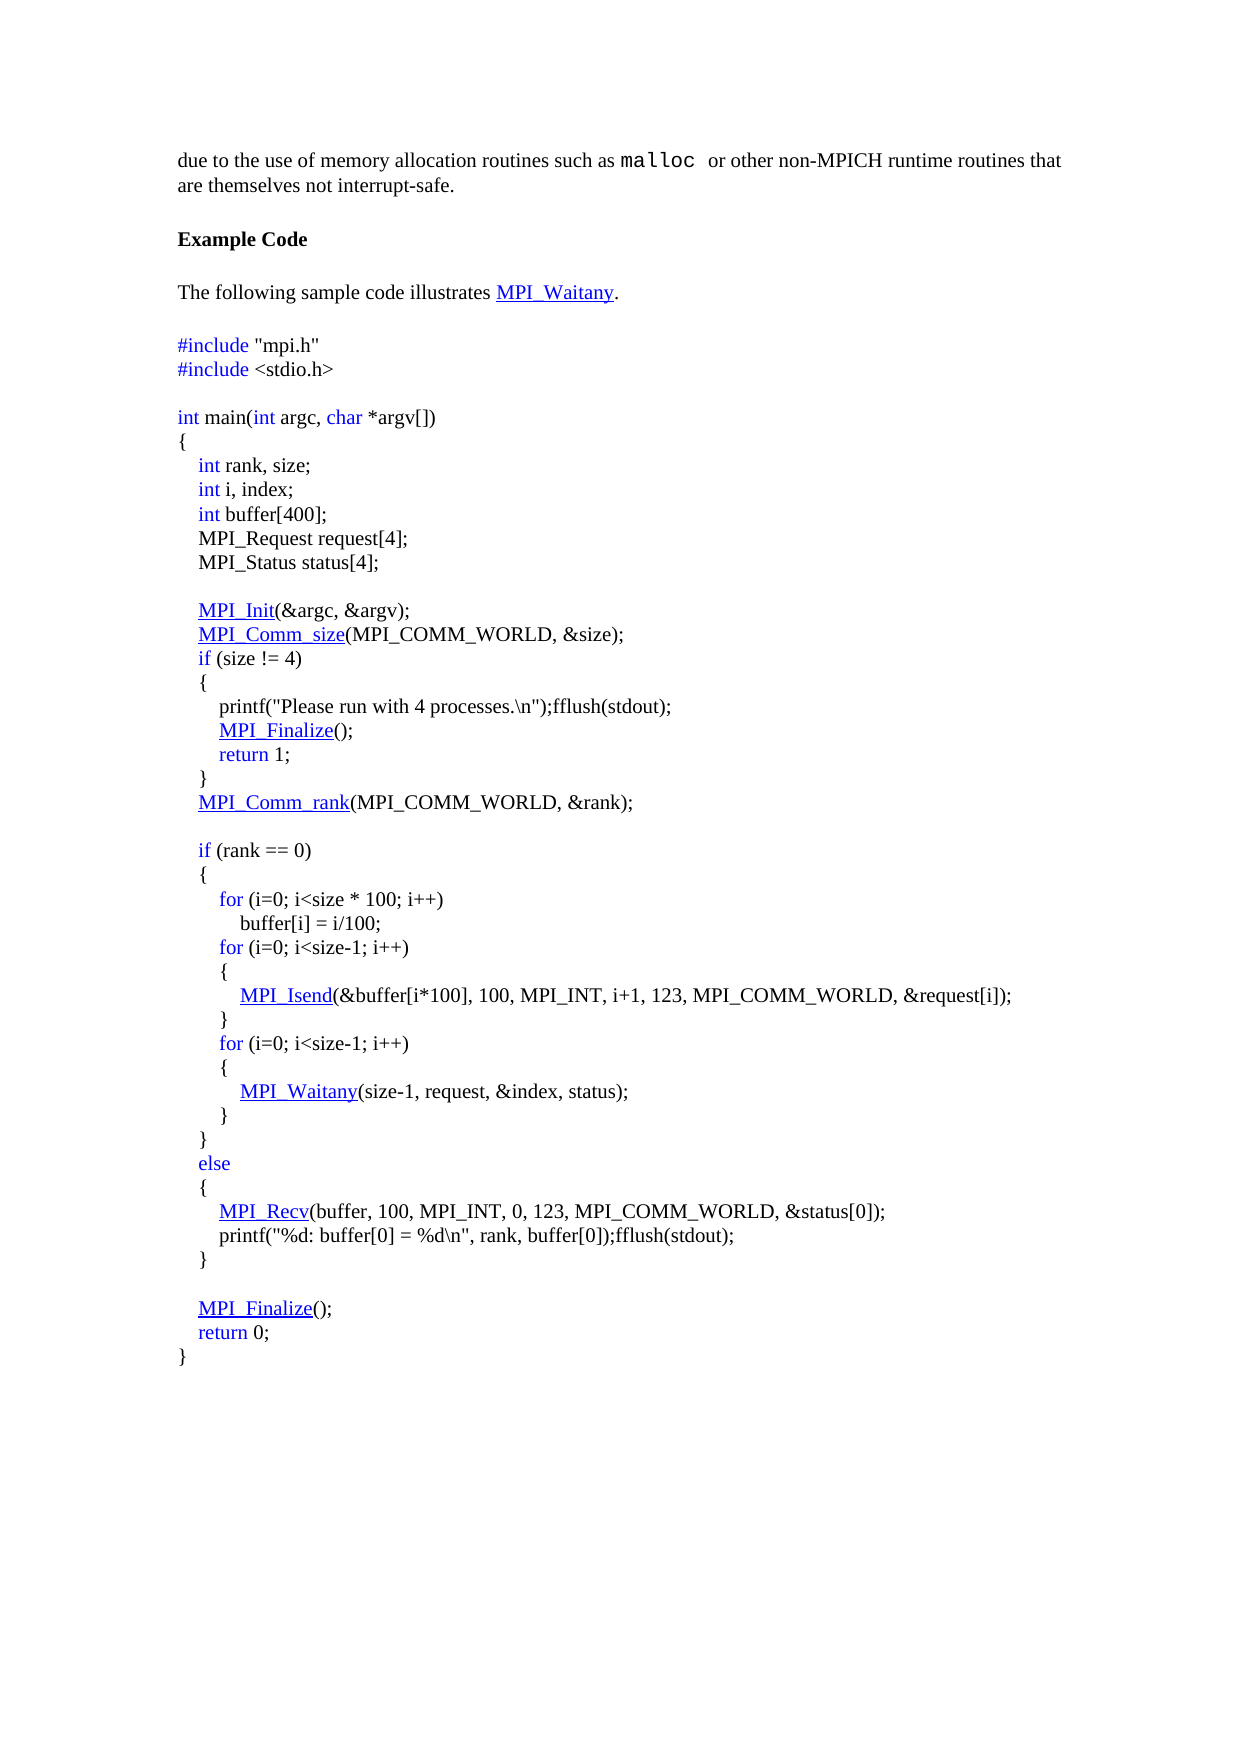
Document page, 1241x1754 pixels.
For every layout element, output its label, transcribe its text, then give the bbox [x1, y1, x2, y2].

text The following sample code illustrates MPI_Waitany. [177, 280, 1063, 304]
text Example Code [177, 227, 1063, 251]
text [177, 148, 1063, 197]
text #include "mpi.h" #include <stdio.h> int main(int argc, char *argv[]) { int rank, size; int i, index; int buffer[400]; MPI_Request request[4]; MPI_Status status[4]; MPI_Init(&argc, &argv); MPI_Comm_size(MPI_COMM_WORLD, &size); if (size != 4) { printf("Please run with 4 processes.\n");fflush(stdout); MPI_Finalize(); return 1; } MPI_Comm_rank(MPI_COMM_WORLD, &rank); if (rank == 0) { for (i=0; i<size * 100; i++) buffer[i] = i/100; for (i=0; i<size-1; i++) { MPI_Isend(&buffer[i*100], 100, MPI_INT, i+1, 123, MPI_COMM_WORLD, &request[i]); } for (i=0; i<size-1; i++) { MPI_Waitany(size-1, request, &index, status); } } else { MPI_Recv(buffer, 100, MPI_INT, 0, 123, MPI_COMM_WORLD, &status[0]); printf("%d: buffer[0] = %d\n", rank, buffer[0]);fflush(stdout); } MPI_Finalize(); return 0; } [177, 333, 1063, 1368]
